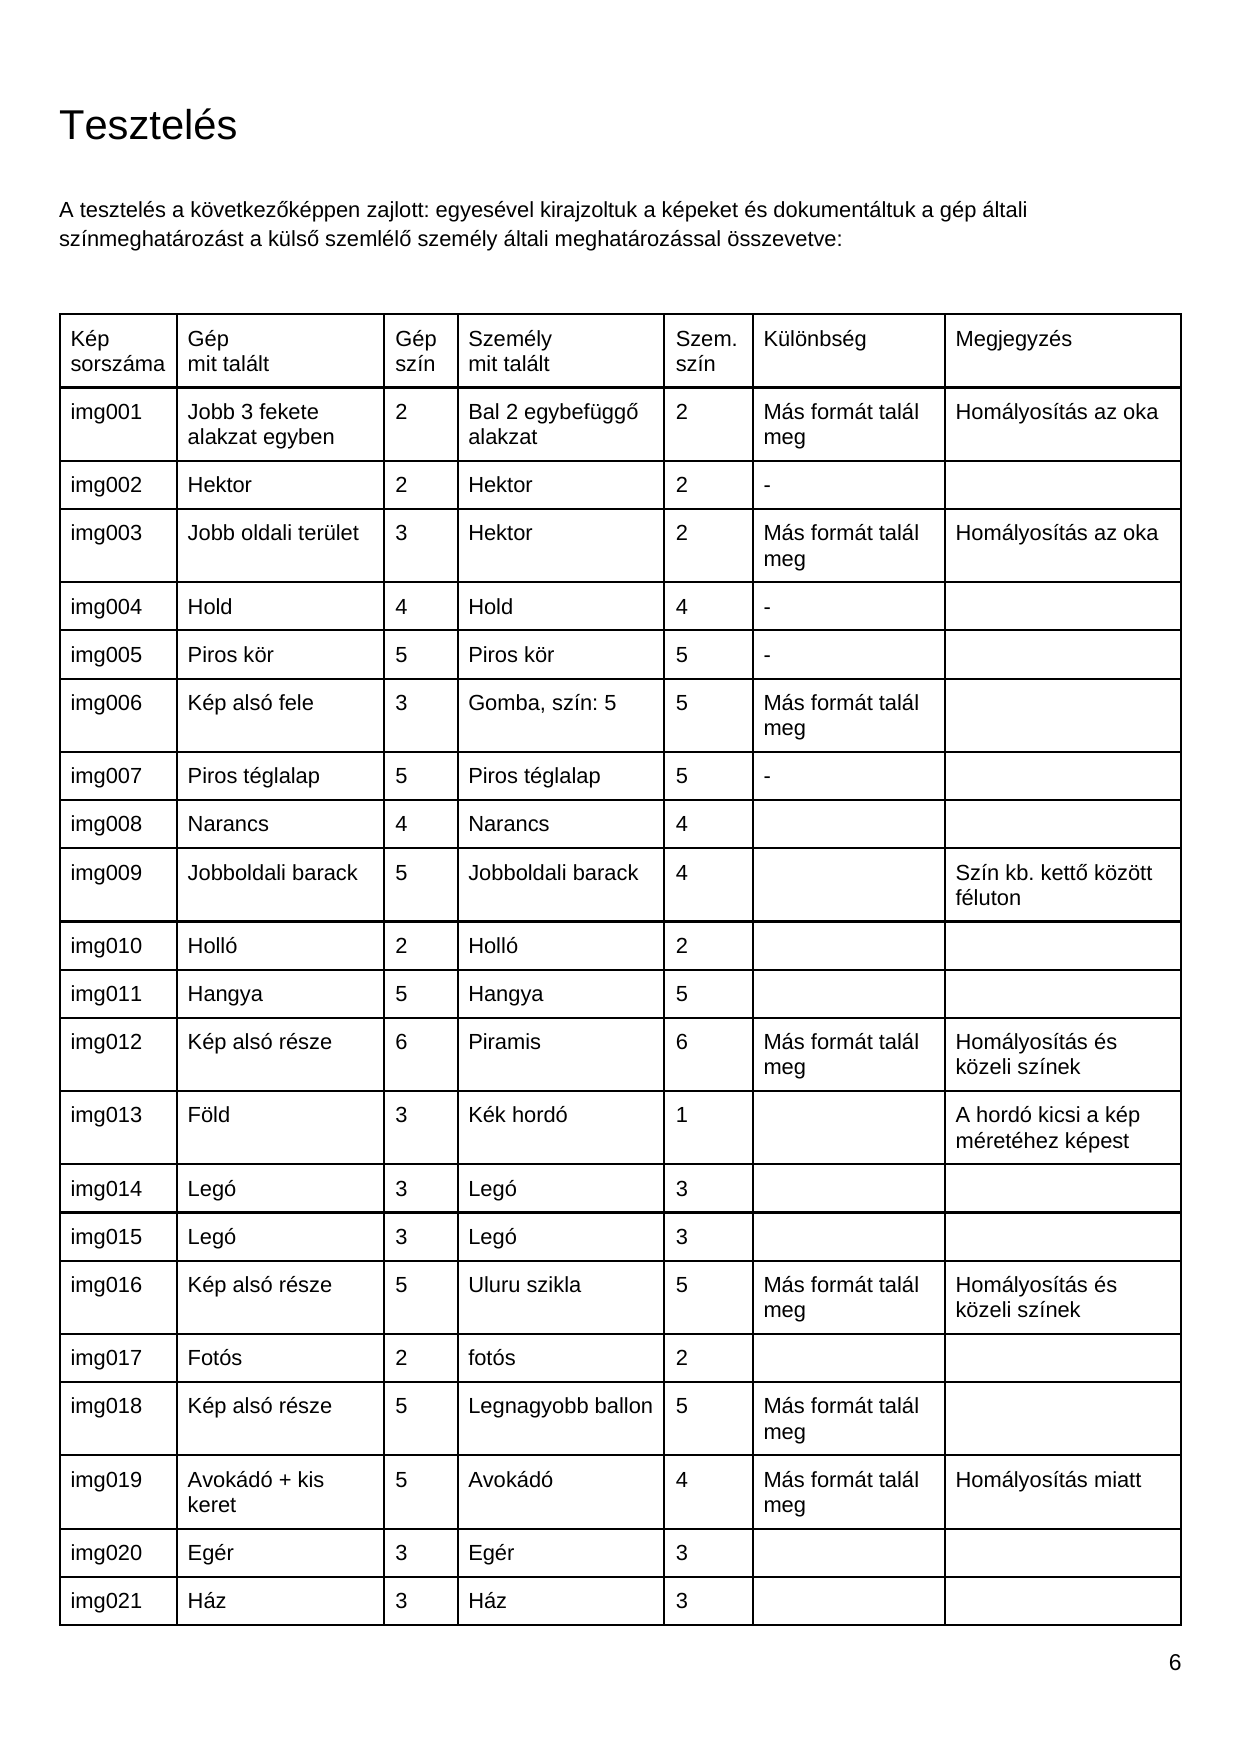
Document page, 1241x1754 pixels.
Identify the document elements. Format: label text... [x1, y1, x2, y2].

table_cell Más formát talál meg [754, 1456, 944, 1528]
table_cell 4 [385, 801, 457, 847]
table_cell 5 [665, 1383, 752, 1454]
table_cell img007 [61, 753, 176, 799]
table_cell 6 [385, 1019, 457, 1090]
table_cell Homályosítás az oka [946, 389, 1180, 460]
table_cell - [754, 631, 944, 677]
table_cell Más formát talál meg [754, 510, 944, 581]
table_cell Piramis [459, 1019, 663, 1090]
table_cell 4 [665, 849, 752, 920]
table_cell [946, 923, 1180, 968]
table_cell img006 [61, 680, 176, 751]
table_cell [946, 631, 1180, 677]
table_cell [946, 1530, 1180, 1576]
table_cell [754, 923, 944, 968]
table_cell Kép alsó része [178, 1019, 383, 1090]
table_cell 2 [665, 1335, 752, 1381]
table_cell 5 [385, 753, 457, 799]
table_cell Hold [459, 583, 663, 629]
table_cell img009 [61, 849, 176, 920]
table_cell Piros kör [459, 631, 663, 677]
table_cell img020 [61, 1530, 176, 1576]
table_cell [754, 1165, 944, 1211]
table_cell 2 [665, 389, 752, 460]
table_cell Hektor [178, 462, 383, 508]
table_cell [754, 849, 944, 920]
table_cell 2 [665, 510, 752, 581]
table_cell 4 [665, 801, 752, 847]
table_cell Uluru szikla [459, 1262, 663, 1333]
table_cell Legó [178, 1165, 383, 1211]
table_cell Fotós [178, 1335, 383, 1381]
table_cell Jobb 3 fekete alakzat egyben [178, 389, 383, 460]
table_cell img001 [61, 389, 176, 460]
table_cell Legnagyobb ballon [459, 1383, 663, 1454]
table_cell 5 [665, 1262, 752, 1333]
table_cell img016 [61, 1262, 176, 1333]
text A tesztelés a következőképpen zajlott: egyesével kirajzoltuk a képeket és dokumentáltuk a gép általi színmeghatározást a külső szemlélő személy általi meghatározással összevetve: [59, 197, 1181, 251]
table_cell 1 [665, 1092, 752, 1163]
table_cell Hangya [459, 971, 663, 1017]
table_cell [946, 1383, 1180, 1454]
table_cell [754, 1092, 944, 1163]
table_cell [946, 462, 1180, 508]
table_cell 5 [665, 971, 752, 1017]
table_cell Piros téglalap [459, 753, 663, 799]
table_cell Más formát talál meg [754, 1262, 944, 1333]
table_cell img015 [61, 1214, 176, 1259]
table_cell Piros téglalap [178, 753, 383, 799]
table_cell 3 [665, 1214, 752, 1259]
table_cell [946, 1578, 1180, 1624]
table_cell Más formát talál meg [754, 1019, 944, 1090]
table_cell img005 [61, 631, 176, 677]
table_cell 4 [385, 583, 457, 629]
table_cell 3 [385, 1092, 457, 1163]
table_cell Ház [459, 1578, 663, 1624]
table_cell [946, 583, 1180, 629]
table_cell img021 [61, 1578, 176, 1624]
table_cell 4 [665, 583, 752, 629]
table_cell [946, 1214, 1180, 1259]
table_cell Homályosítás és közeli színek [946, 1262, 1180, 1333]
table_cell Legó [459, 1165, 663, 1211]
table_cell [946, 1165, 1180, 1211]
table_header Személy mit talált [459, 315, 663, 386]
table_cell Legó [459, 1214, 663, 1259]
table_cell 3 [665, 1165, 752, 1211]
table_cell 5 [385, 631, 457, 677]
table_cell Homályosítás és közeli színek [946, 1019, 1180, 1090]
table_cell Piros kör [178, 631, 383, 677]
table_cell Más formát talál meg [754, 680, 944, 751]
table_cell [946, 801, 1180, 847]
table_cell 5 [665, 680, 752, 751]
table_cell 2 [385, 1335, 457, 1381]
table_cell - [754, 753, 944, 799]
table_cell Szín kb. kettő között féluton [946, 849, 1180, 920]
table_header Megjegyzés [946, 315, 1180, 386]
table_header Különbség [754, 315, 944, 386]
table_cell img008 [61, 801, 176, 847]
table_cell [946, 971, 1180, 1017]
table_cell Homályosítás az oka [946, 510, 1180, 581]
table_cell 3 [385, 1530, 457, 1576]
table_cell A hordó kicsi a kép méretéhez képest [946, 1092, 1180, 1163]
table_header Gép szín [385, 315, 457, 386]
table_cell 5 [385, 1383, 457, 1454]
table_cell Bal 2 egybefüggő alakzat [459, 389, 663, 460]
table_cell img004 [61, 583, 176, 629]
table_cell Más formát talál meg [754, 389, 944, 460]
table_cell [754, 1578, 944, 1624]
table_cell Avokádó + kis keret [178, 1456, 383, 1528]
table_cell img013 [61, 1092, 176, 1163]
table_cell 3 [385, 1578, 457, 1624]
table_cell Föld [178, 1092, 383, 1163]
table_cell 2 [665, 462, 752, 508]
table_cell Narancs [178, 801, 383, 847]
table_cell Holló [178, 923, 383, 968]
table_cell 3 [385, 1165, 457, 1211]
table_cell Narancs [459, 801, 663, 847]
table_cell Gomba, szín: 5 [459, 680, 663, 751]
table_cell 4 [665, 1456, 752, 1528]
table_cell Hektor [459, 462, 663, 508]
table_cell img003 [61, 510, 176, 581]
table_cell img010 [61, 923, 176, 968]
table_cell 3 [385, 680, 457, 751]
table_cell Jobb oldali terület [178, 510, 383, 581]
table_cell Egér [178, 1530, 383, 1576]
table_cell 5 [665, 631, 752, 677]
table_cell 5 [665, 753, 752, 799]
table_cell fotós [459, 1335, 663, 1381]
subtitle Tesztelés [59, 101, 1181, 148]
table_cell 5 [385, 1456, 457, 1528]
table_cell 2 [385, 923, 457, 968]
table_cell 6 [665, 1019, 752, 1090]
table_cell 3 [385, 510, 457, 581]
table_header Gép mit talált [178, 315, 383, 386]
table_cell Legó [178, 1214, 383, 1259]
table_cell Hektor [459, 510, 663, 581]
table_cell Homályosítás miatt [946, 1456, 1180, 1528]
table_cell img011 [61, 971, 176, 1017]
table_cell [946, 753, 1180, 799]
table_cell 3 [665, 1578, 752, 1624]
table_cell Kép alsó része [178, 1383, 383, 1454]
table_cell Kép alsó fele [178, 680, 383, 751]
table_cell Holló [459, 923, 663, 968]
table_cell Jobboldali barack [459, 849, 663, 920]
table_cell [754, 1335, 944, 1381]
table_cell Hold [178, 583, 383, 629]
table_cell Egér [459, 1530, 663, 1576]
table_cell - [754, 462, 944, 508]
table_cell Ház [178, 1578, 383, 1624]
table_cell img019 [61, 1456, 176, 1528]
table_cell img012 [61, 1019, 176, 1090]
table_cell img018 [61, 1383, 176, 1454]
table_cell img017 [61, 1335, 176, 1381]
table_cell Avokádó [459, 1456, 663, 1528]
table_cell 3 [385, 1214, 457, 1259]
table_cell Más formát talál meg [754, 1383, 944, 1454]
table_cell 3 [665, 1530, 752, 1576]
table_cell img014 [61, 1165, 176, 1211]
table_cell 2 [665, 923, 752, 968]
table_cell 5 [385, 849, 457, 920]
table_cell [754, 801, 944, 847]
table_cell [946, 680, 1180, 751]
table_cell img002 [61, 462, 176, 508]
table_cell [946, 1335, 1180, 1381]
table_cell Jobboldali barack [178, 849, 383, 920]
table_cell 2 [385, 389, 457, 460]
table_cell Hangya [178, 971, 383, 1017]
table_cell [754, 1214, 944, 1259]
table_cell [754, 971, 944, 1017]
table_header Szem. szín [665, 315, 752, 386]
table_cell - [754, 583, 944, 629]
table_cell 2 [385, 462, 457, 508]
table_cell 5 [385, 971, 457, 1017]
table_cell Kép alsó része [178, 1262, 383, 1333]
table_header Kép sorszáma [61, 315, 176, 386]
table_cell 5 [385, 1262, 457, 1333]
table_cell [754, 1530, 944, 1576]
table_cell Kék hordó [459, 1092, 663, 1163]
